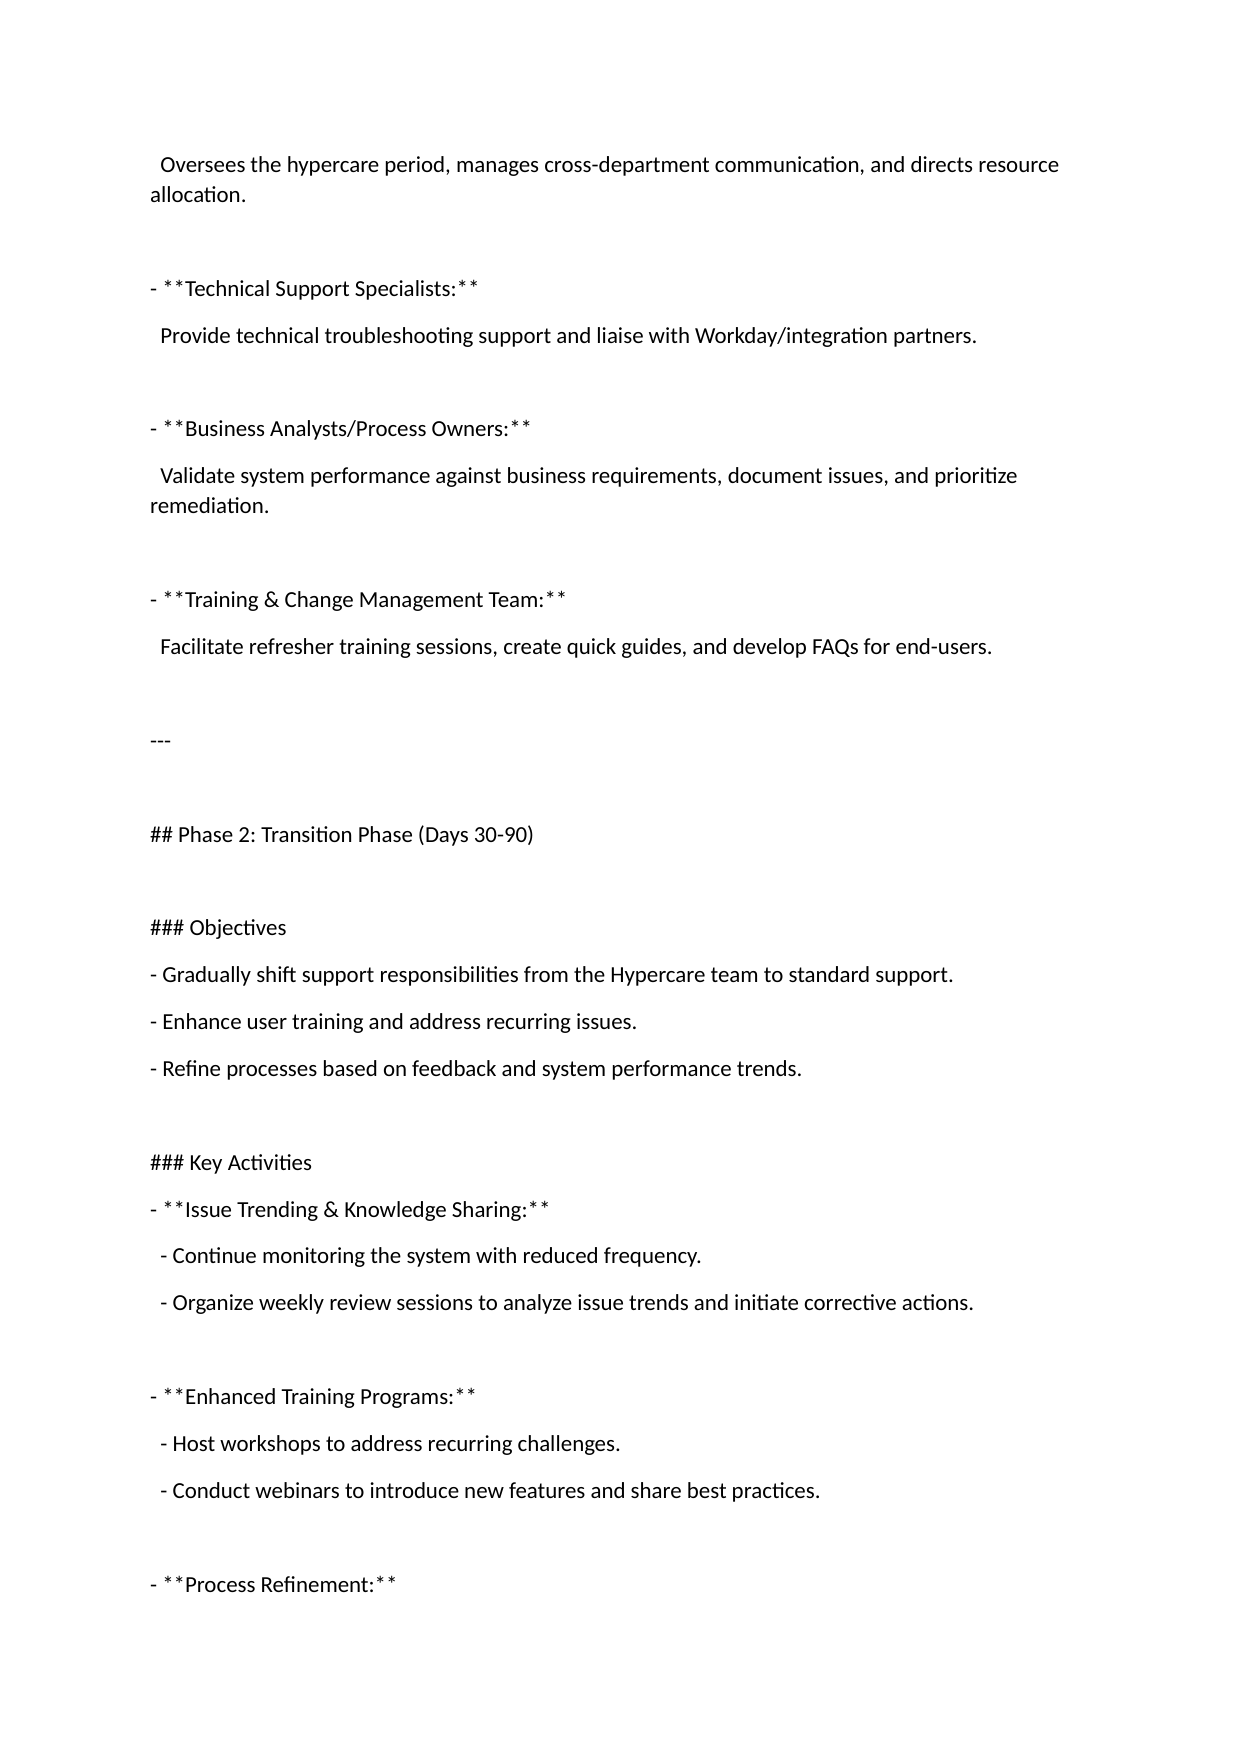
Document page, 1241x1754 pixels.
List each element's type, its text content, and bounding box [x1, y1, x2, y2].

text - **Training & Change Management Team:** [150, 585, 1090, 613]
text Oversees the hypercare period, manages cross-department communication, and directs resource allocation. [150, 150, 1090, 208]
text ### Objectives [150, 913, 1090, 942]
text Validate system performance against business requirements, document issues, and prioritize remediation. [150, 461, 1090, 520]
text - **Process Refinement:** [150, 1570, 1090, 1598]
text --- [150, 726, 1090, 754]
text ## Phase 2: Transition Phase (Days 30-90) [150, 820, 1090, 848]
text - Refine processes based on feedback and system performance trends. [150, 1054, 1090, 1082]
text Provide technical troubleshooting support and liaise with Workday/integration partners. [150, 321, 1090, 349]
text ### Key Activities [150, 1148, 1090, 1176]
text - Conduct webinars to introduce new features and share best practices. [150, 1476, 1090, 1504]
text - Organize weekly review sessions to analyze issue trends and initiate corrective actions. [150, 1288, 1090, 1317]
text Facilitate refresher training sessions, create quick guides, and develop FAQs for end-users. [150, 632, 1090, 660]
text - **Technical Support Specialists:** [150, 274, 1090, 302]
text - Continue monitoring the system with reduced frequency. [150, 1242, 1090, 1270]
text - **Issue Trending & Knowledge Sharing:** [150, 1195, 1090, 1223]
text - **Enhanced Training Programs:** [150, 1382, 1090, 1410]
text - **Business Analysts/Process Owners:** [150, 414, 1090, 443]
text - Gradually shift support responsibilities from the Hypercare team to standard support. [150, 960, 1090, 988]
text - Enhance user training and address recurring issues. [150, 1007, 1090, 1035]
text - Host workshops to address recurring challenges. [150, 1429, 1090, 1457]
